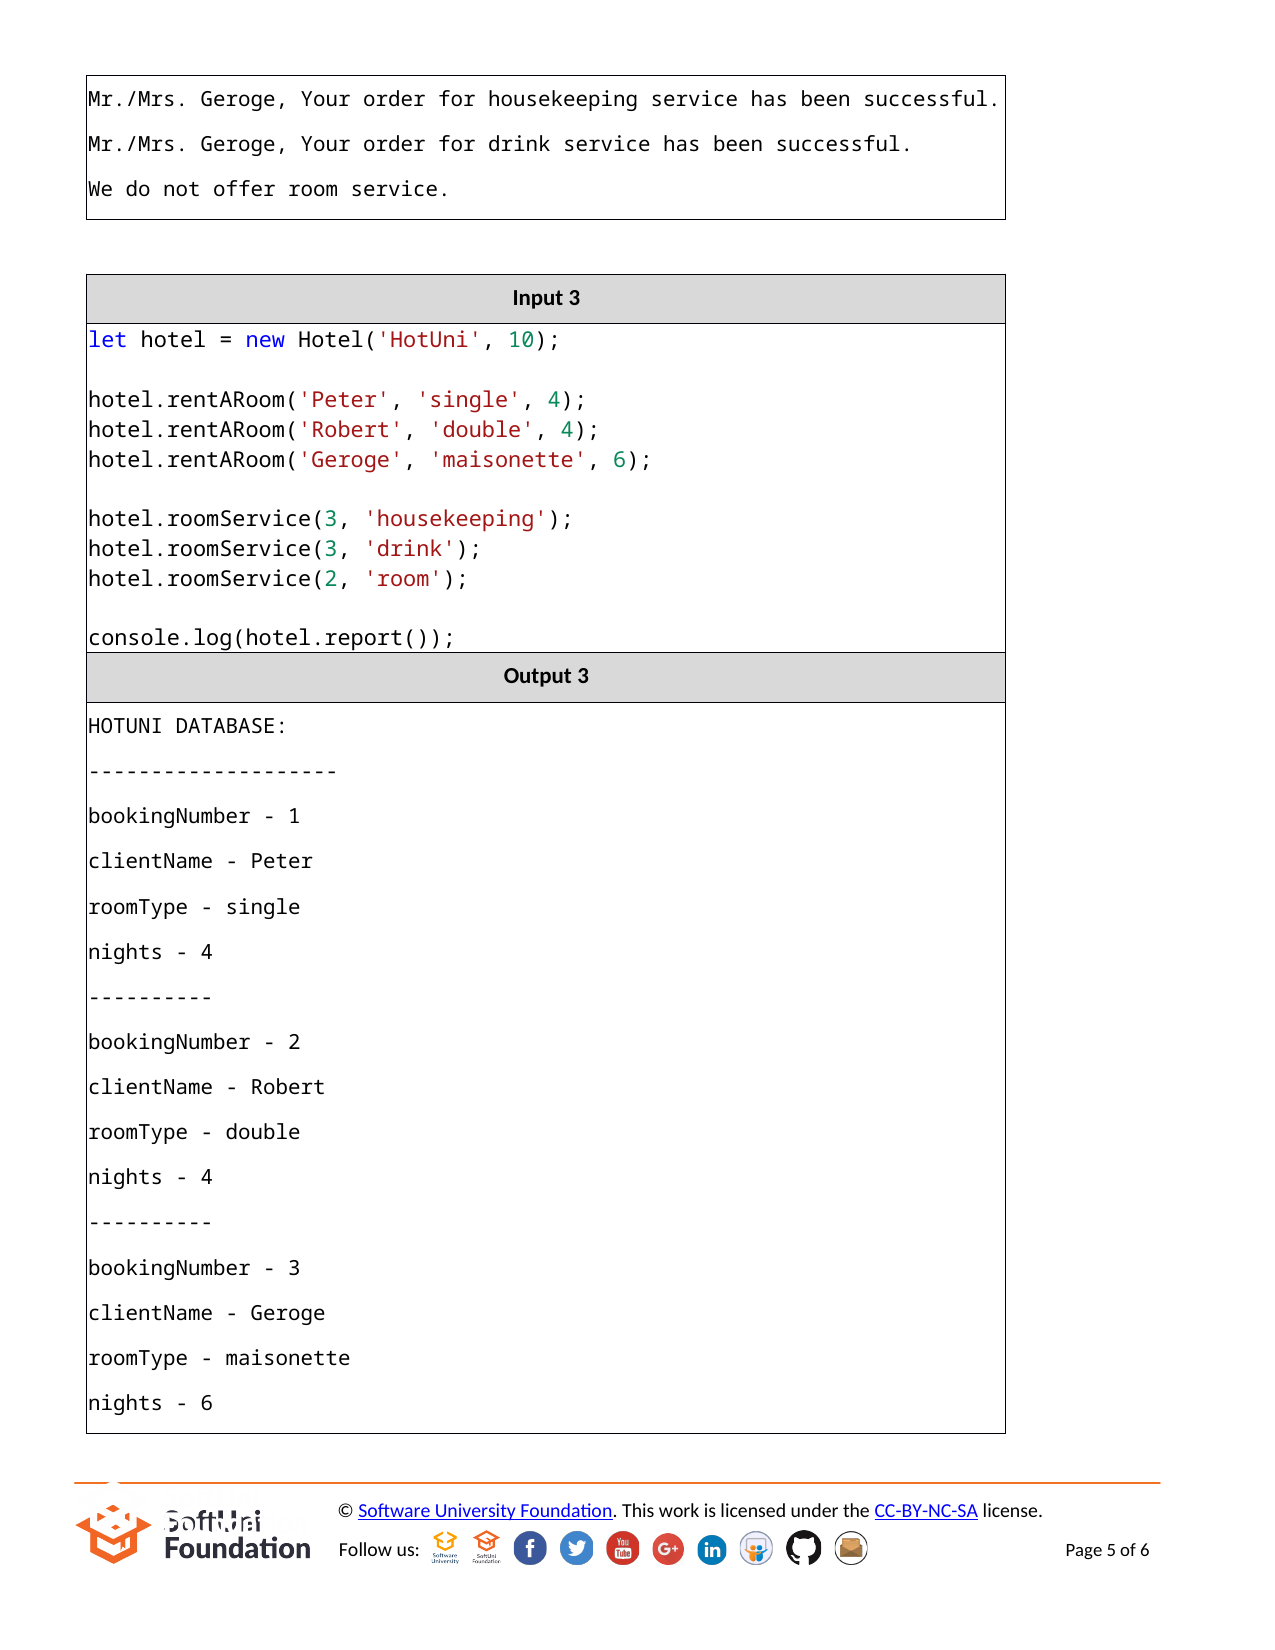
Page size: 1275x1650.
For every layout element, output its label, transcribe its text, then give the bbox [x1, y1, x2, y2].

picture [718, 1535, 727, 1544]
picture [472, 1530, 501, 1565]
picture [786, 1530, 822, 1565]
table_cell Output 3 [87, 653, 1005, 702]
picture [711, 1547, 720, 1556]
table_header Input 3 [87, 275, 1005, 323]
picture [834, 1531, 868, 1565]
picture [718, 1556, 727, 1565]
picture [513, 1531, 547, 1565]
picture [652, 1533, 684, 1565]
picture [697, 1556, 706, 1565]
picture [606, 1531, 640, 1565]
picture [431, 1531, 459, 1565]
table_cell Mr./Mrs. Geroge, Your order for housekeeping service has been successful. Mr./Mrs. Geroge, Your order for drink service has been successful. We do not offer room service. [87, 76, 1005, 219]
picture [75, 1480, 310, 1564]
picture [560, 1531, 593, 1565]
picture [739, 1531, 773, 1565]
picture [697, 1535, 706, 1544]
